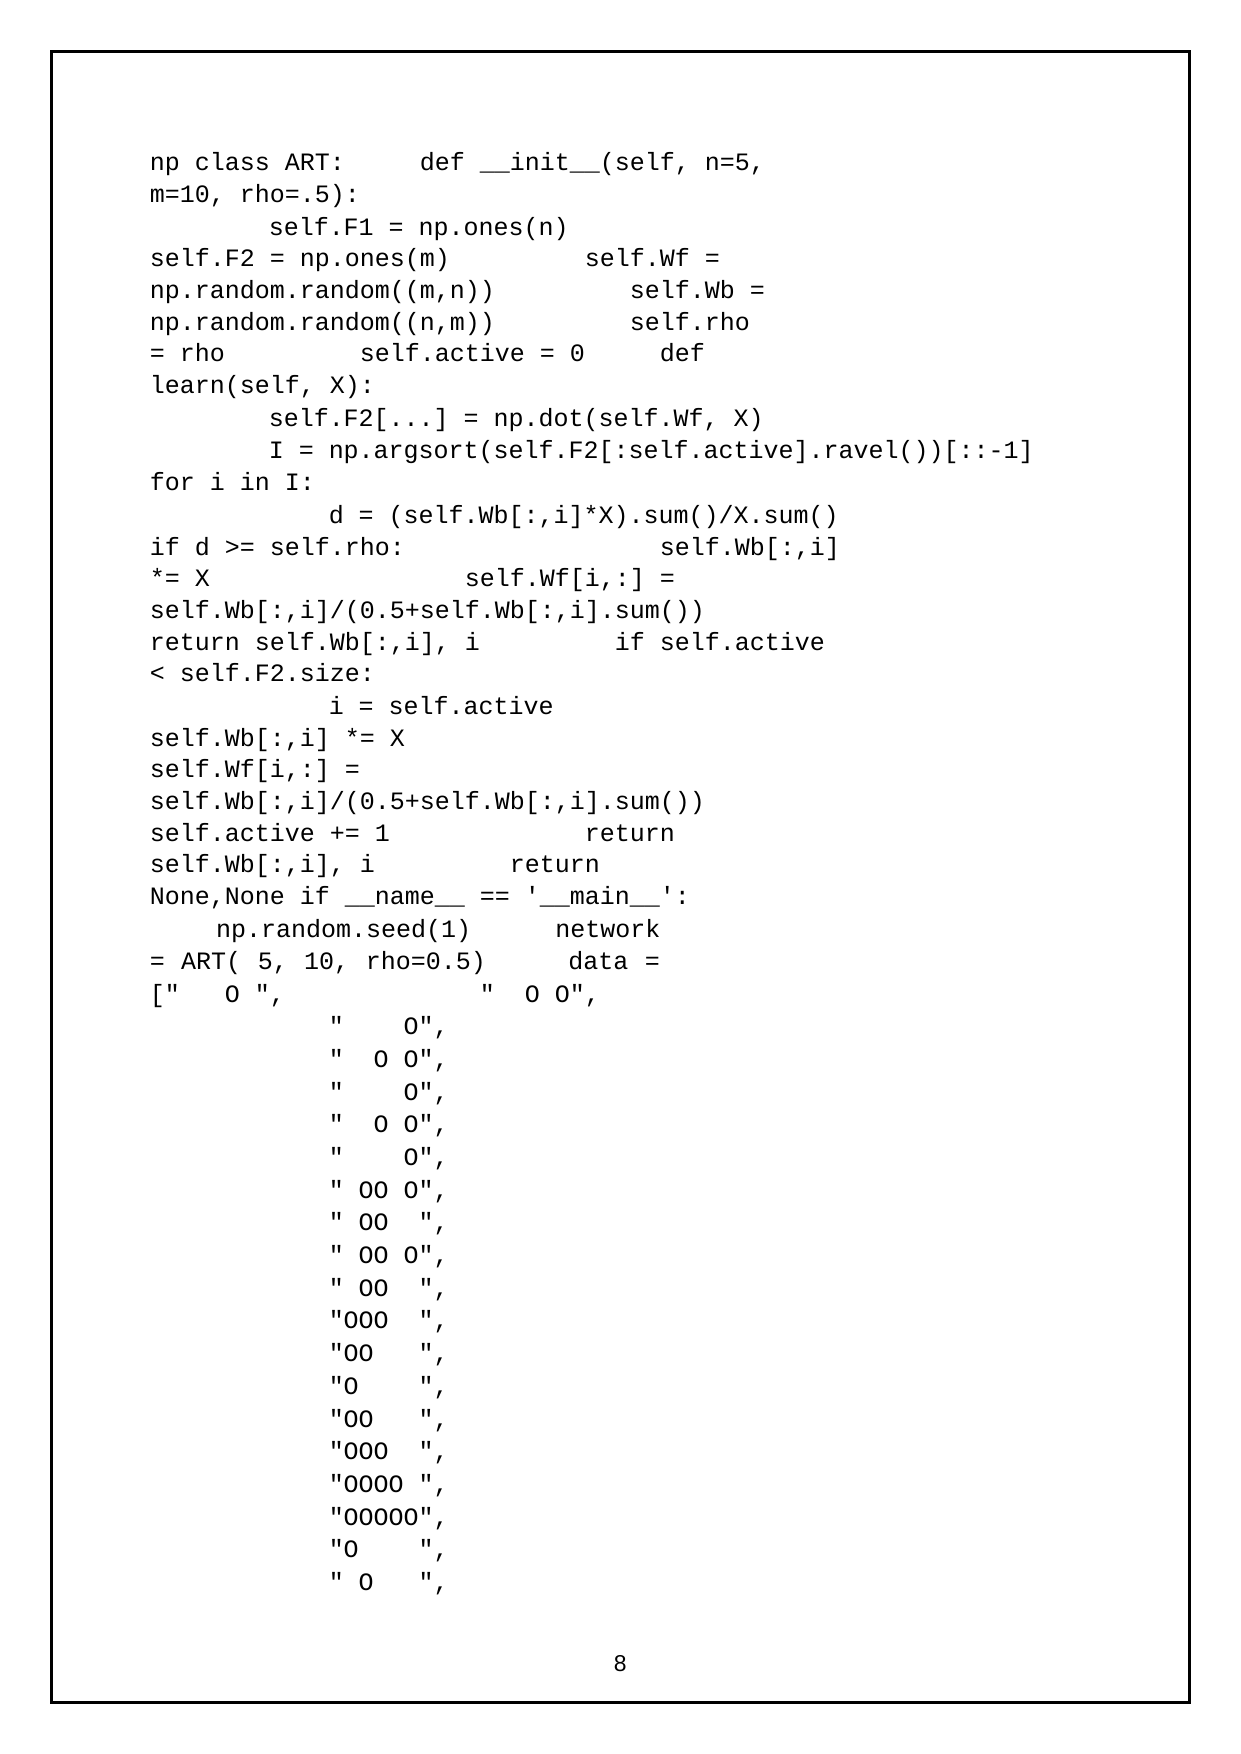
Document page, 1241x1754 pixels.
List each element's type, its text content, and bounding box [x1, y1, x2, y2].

text " O", [148, 1079, 1081, 1107]
text i = self.active self.Wb[:,i] *= X self.Wf[i,:] = self.Wb[:,i]/(0.5+self.Wb[:,i].sum()) self.active += 1 return self.Wb[:,i], i return None,None if __name__ == '__main__': [148, 693, 705, 912]
text "OOOOO", [148, 1504, 1081, 1533]
text self.F2[...] = np.dot(self.Wf, X) [148, 405, 1081, 434]
text " O ", [148, 1570, 1081, 1598]
text " O O", [148, 1112, 1081, 1140]
text " OO O", [148, 1177, 1081, 1206]
text d = (self.Wb[:,i]*X).sum()/X.sum() if d >= self.rho: self.Wb[:,i] *= X self.Wf[i,:] = self.Wb[:,i]/(0.5+self.Wb[:,i].sum()) return self.Wb[:,i], i if self.active < self.F2.size: [148, 502, 840, 689]
text "OOO ", [148, 1439, 1081, 1467]
text self.F1 = np.ones(n) self.F2 = np.ones(m) self.Wf = np.random.random((m,n)) self.Wb = np.random.random((n,m)) self.rho = rho self.active = 0 def learn(self, X): [148, 214, 765, 401]
text "O ", [148, 1537, 1081, 1565]
text "OOOO ", [148, 1472, 1081, 1500]
text "OO ", [148, 1406, 1081, 1434]
text " OO O", [148, 1243, 1081, 1271]
text " OO ", [148, 1210, 1081, 1238]
text " O", [148, 1144, 1081, 1173]
text "OOO ", [148, 1308, 1081, 1336]
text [148, 150, 780, 210]
text I = np.argsort(self.F2[:self.active].ravel())[::-1] for i in I: [148, 438, 1081, 498]
text "OO ", [148, 1341, 1081, 1369]
text " O O", [148, 1046, 1081, 1075]
text " OO ", [148, 1275, 1081, 1304]
text np.random.seed(1) network = ART( 5, 10, rho=0.5) data = [" O ", " O O", [148, 916, 660, 1009]
text " O", [148, 1014, 1081, 1042]
text "O ", [148, 1373, 1081, 1402]
